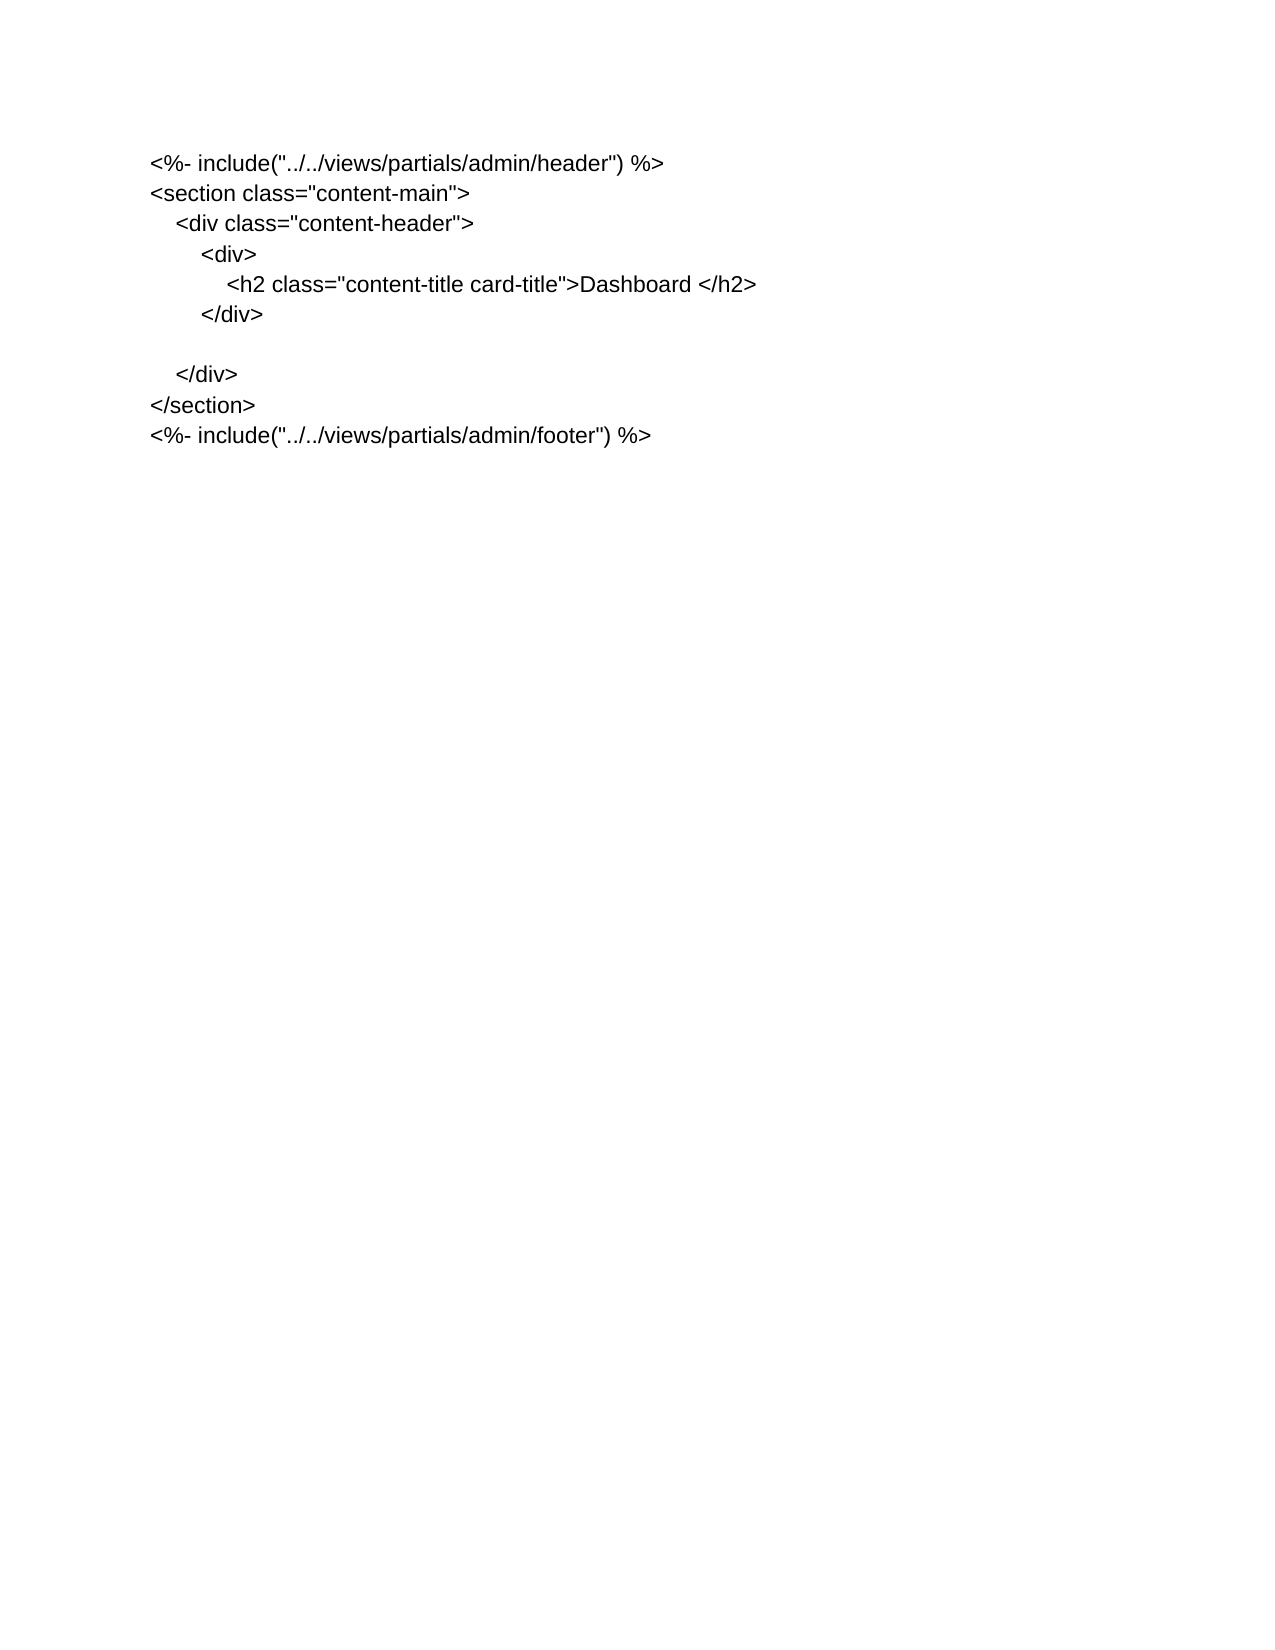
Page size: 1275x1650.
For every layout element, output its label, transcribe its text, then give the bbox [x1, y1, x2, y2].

text <div> [150, 241, 1125, 267]
text <div class="content-header"> [150, 210, 1125, 237]
text <%- include("../../views/partials/admin/header") %> [150, 150, 1125, 176]
text <%- include("../../views/partials/admin/footer") %> [150, 422, 1125, 448]
text </div> [150, 361, 1125, 388]
text </section> [150, 392, 1125, 418]
text </div> [150, 301, 1125, 327]
text <h2 class="content-title card-title">Dashboard </h2> [150, 271, 1125, 297]
text <section class="content-main"> [150, 180, 1125, 207]
